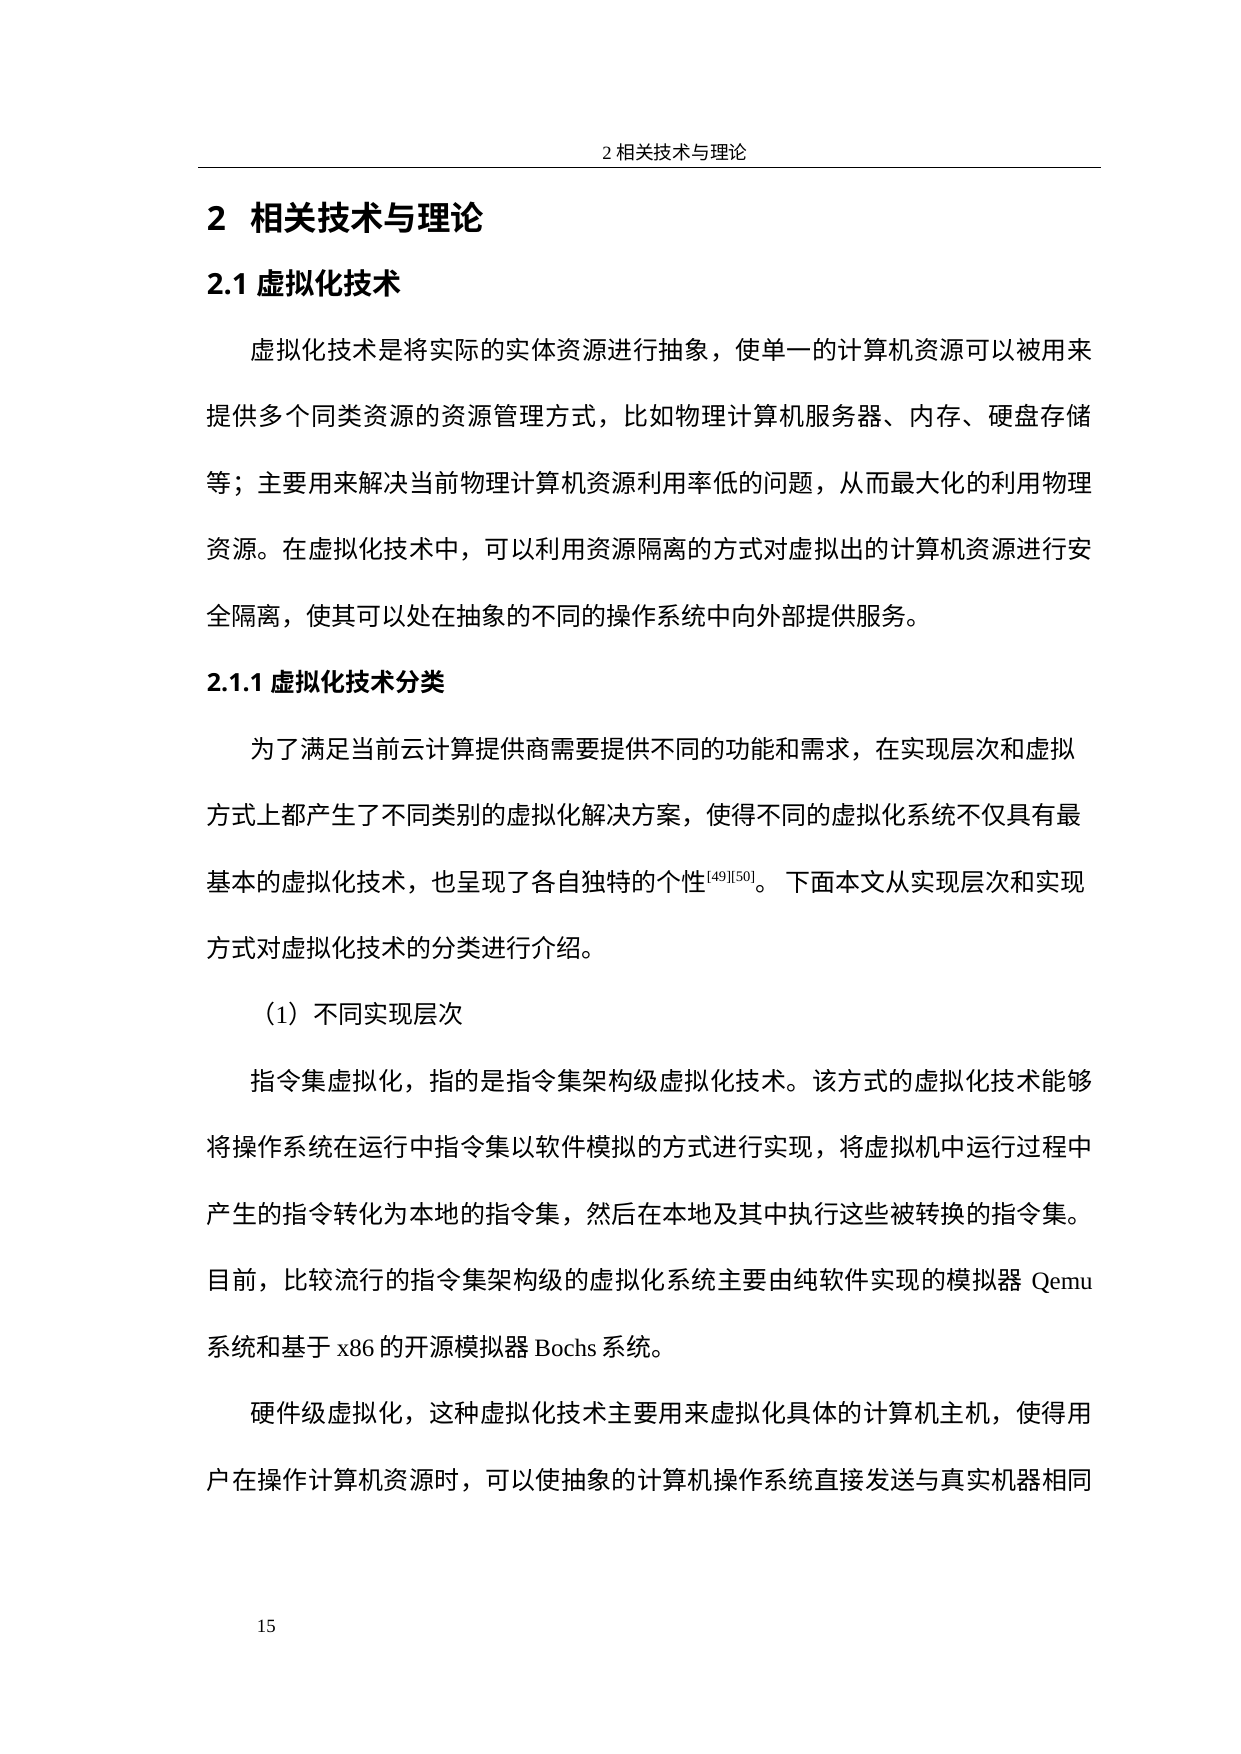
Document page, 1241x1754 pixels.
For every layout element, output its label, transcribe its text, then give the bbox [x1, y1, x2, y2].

list （1）不同实现层次 [207, 985, 1093, 1052]
subtitle 虚拟化技术分类 [207, 653, 1093, 719]
subtitle 虚拟化技术 [207, 254, 1093, 321]
text 为了满足当前云计算提供商需要提供不同的功能和需求，在实现层次和虚拟方式上都产生了不同类别的虚拟化解决方案，使得不同的虚拟化系统不仅具有最基本的虚拟化技术，也呈现了各自独特的个性[][]。 下面本文从实现层次和实现方式对虚拟化技术的分类进行介绍。 [207, 719, 1093, 985]
subtitle 相关技术与理论 [207, 182, 1068, 249]
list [207, 1384, 1093, 1517]
list 指令集虚拟化，指的是指令集架构级虚拟化技术。该方式的虚拟化技术能够将操作系统在运行中指令集以软件模拟的方式进行实现，将虚拟机中运行过程中产生的指令转化为本地的指令集，然后在本地及其中执行这些被转换的指令集。目前，比较流行的指令集架构级的虚拟化系统主要由纯软件实现的模拟器Qemu系统和基于x86的开源模拟器Bochs系统。 [207, 1052, 1093, 1384]
text 虚拟化技术是将实际的实体资源进行抽象，使单一的计算机资源可以被用来提供多个同类资源的资源管理方式，比如物理计算机服务器、内存、硬盘存储等；主要用来解决当前物理计算机资源利用率低的问题，从而最大化的利用物理资源。在虚拟化技术中，可以利用资源隔离的方式对虚拟出的计算机资源进行安全隔离，使其可以处在抽象的不同的操作系统中向外部提供服务。 [207, 321, 1093, 653]
